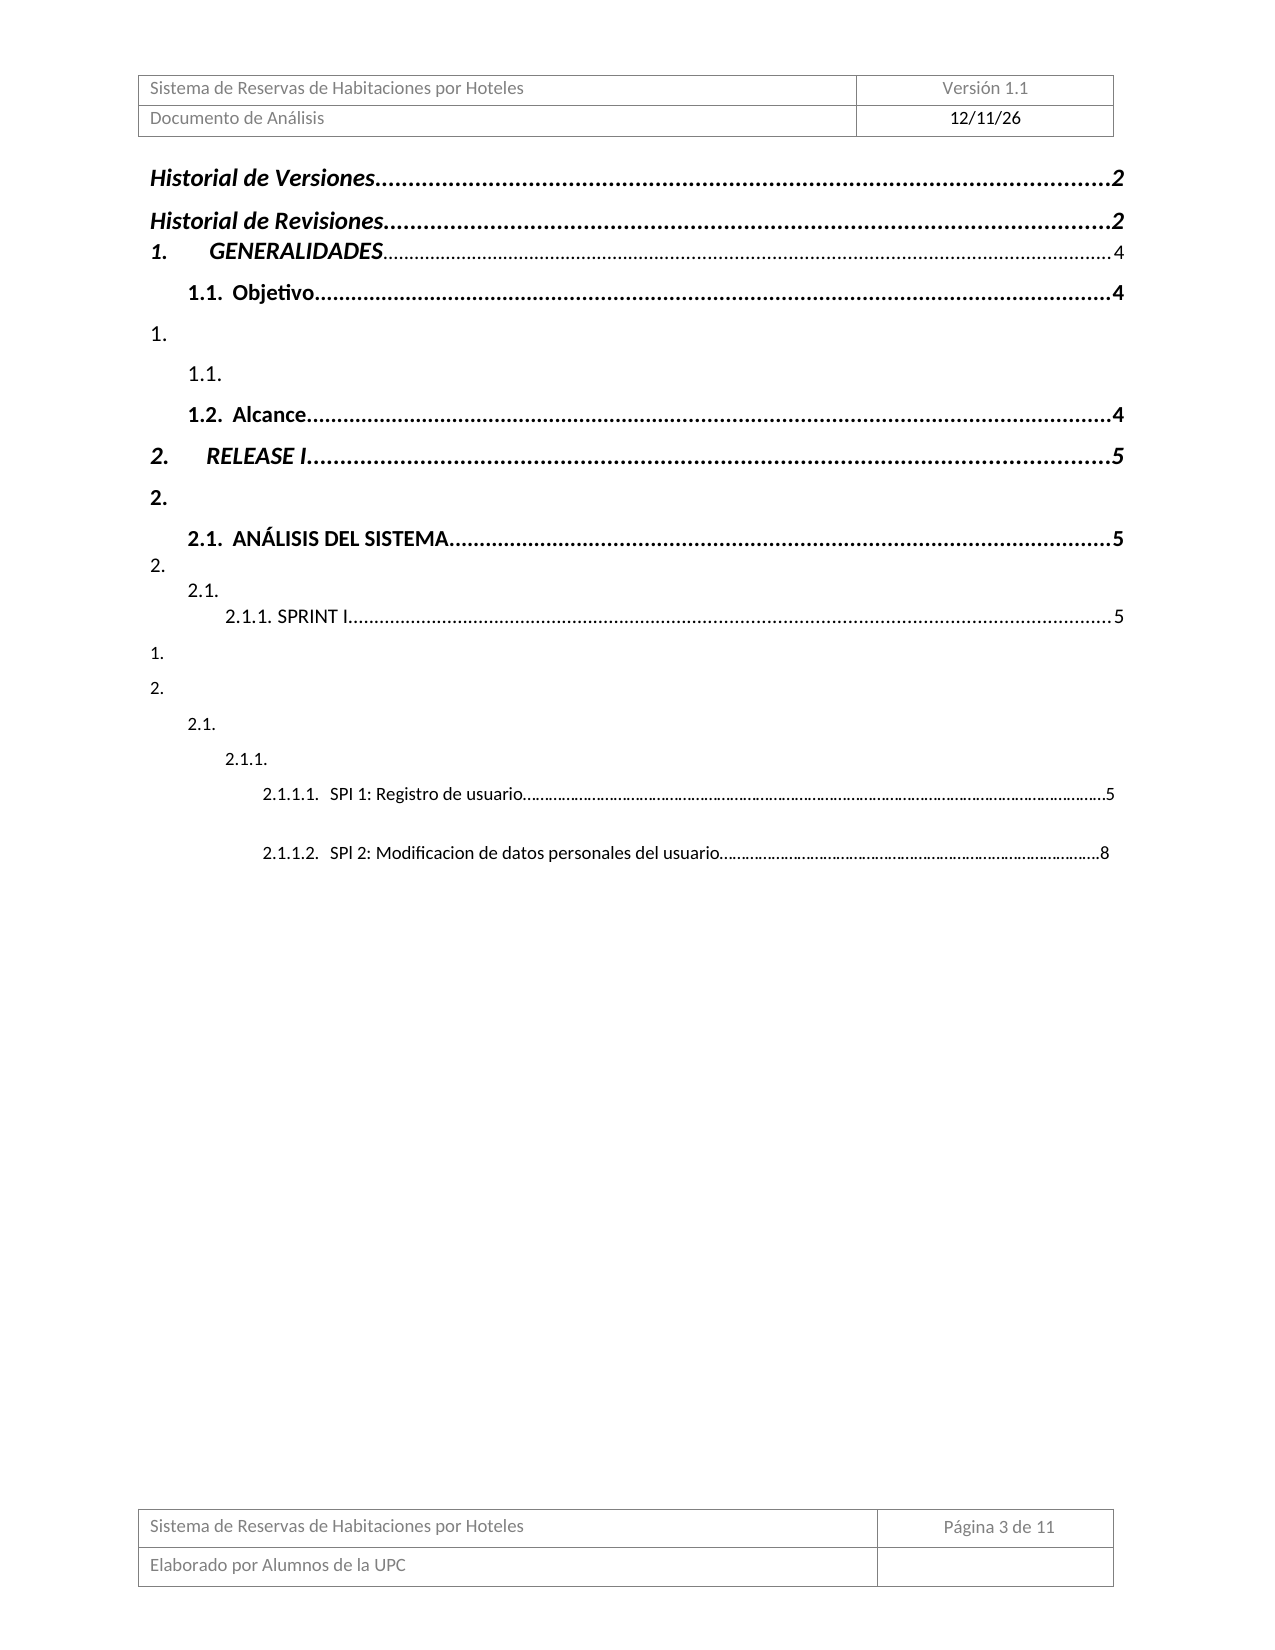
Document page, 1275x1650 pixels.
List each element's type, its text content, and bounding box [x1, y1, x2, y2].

text Historial de Versiones 2 [150, 162, 1125, 192]
text Alcance 4 [187, 400, 1125, 428]
text 2. RELEASE I 5 [150, 441, 1125, 471]
text SPRINT I 5 [225, 603, 1125, 628]
text GENERALIDADES 4 [150, 235, 1125, 266]
list SPl 2: Modificacion de datos personales del usuario…………………………………………………………………………….8 [262, 841, 1125, 864]
list Objetivo 4 [187, 278, 1125, 306]
text Historial de Revisiones 2 [150, 205, 1125, 235]
text ANÁLISIS DEL SISTEMA 5 [187, 524, 1125, 552]
list SPI 1: Registro de usuario………………………………………………………………………………………………………………………5 [262, 782, 1125, 828]
